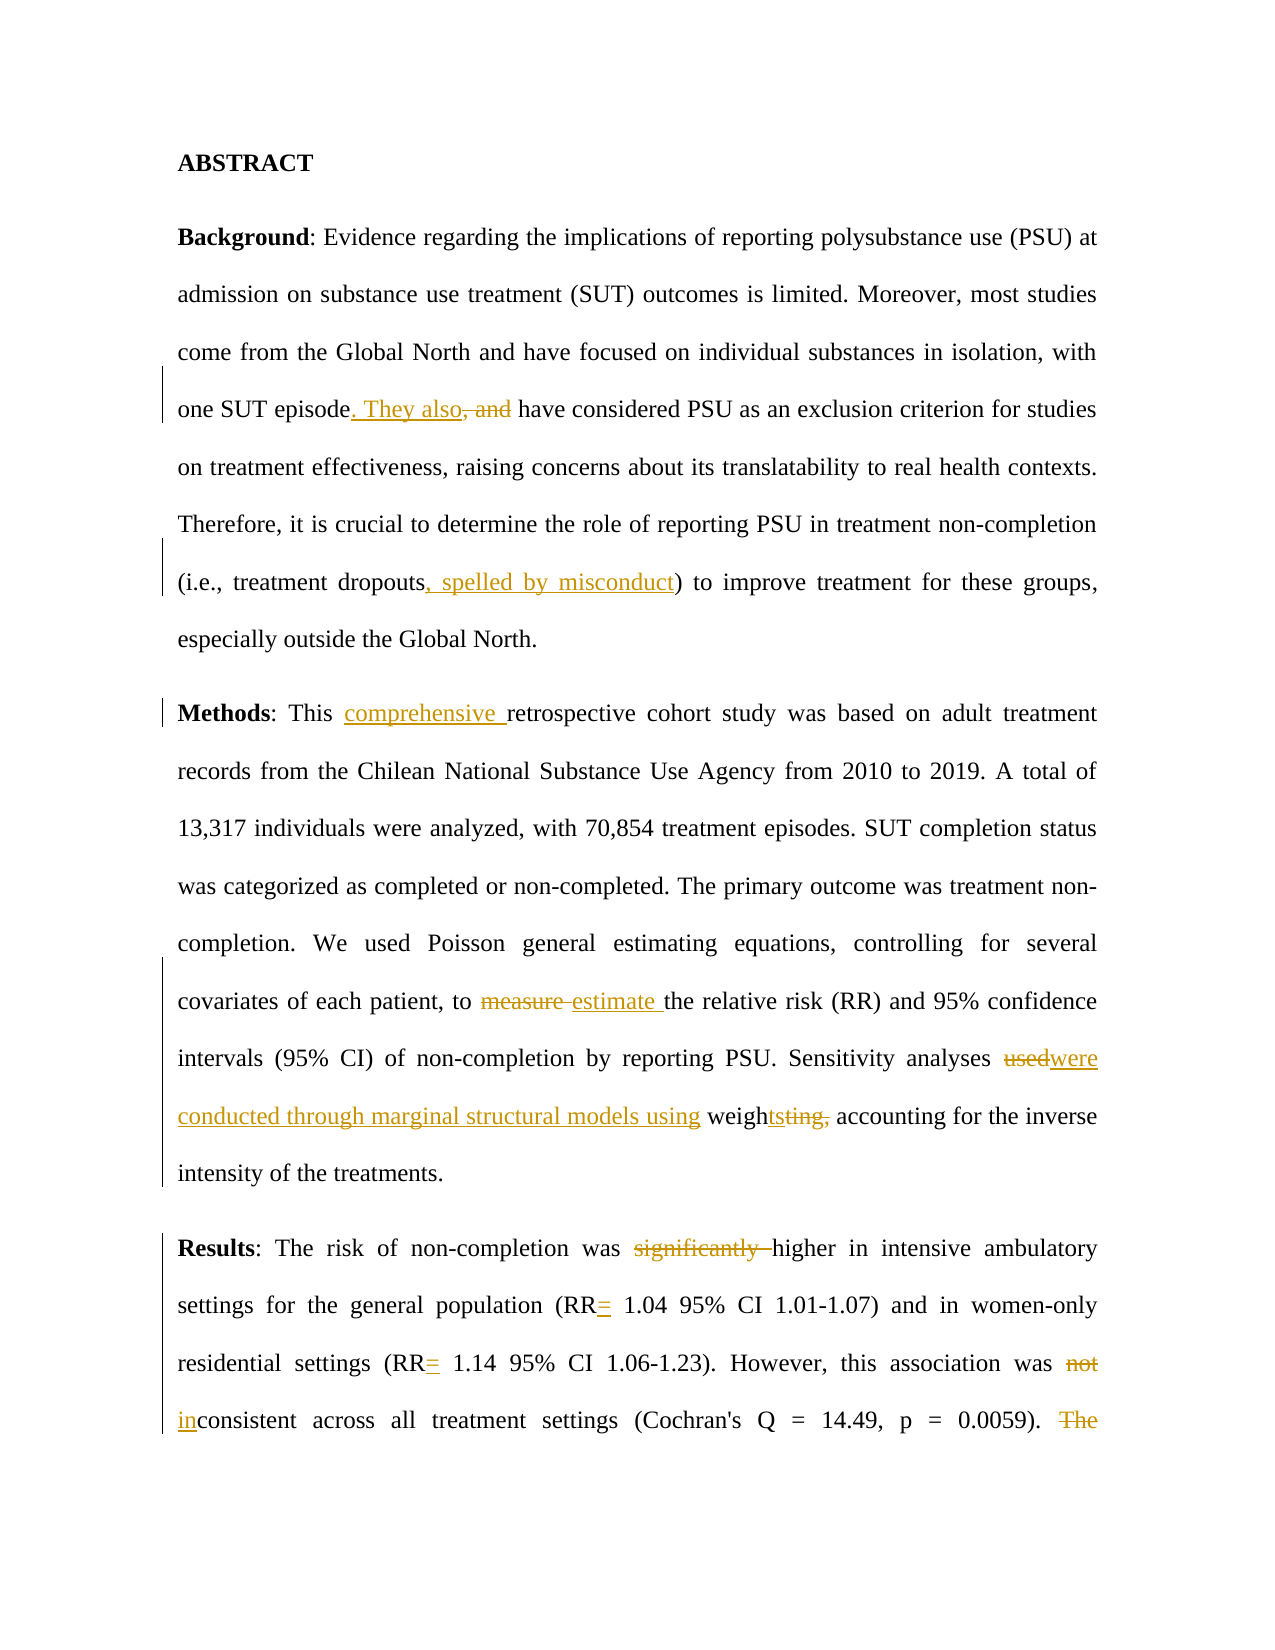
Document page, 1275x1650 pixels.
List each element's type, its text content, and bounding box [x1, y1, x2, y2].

text Background: Evidence regarding the implications of reporting polysubstance use (PSU) at admission on substance use treatment (SUT) outcomes is limited. Moreover, most studies come from the Global North and have focused on individual substances in isolation, with one SUT episode have considered PSU as an exclusion criterion for studies on treatment effectiveness, raising concerns about its translatability to real health contexts. Therefore, it is crucial to determine the role of reporting PSU in treatment non-completion (i.e., treatment dropouts) to improve treatment for these groups, especially outside the Global North. [177, 222, 1098, 653]
text Methods: This retrospective cohort study was based on adult treatment records from the Chilean National Substance Use Agency from 2010 to 2019. A total of 13,317 individuals were analyzed, with 70,854 treatment episodes. SUT completion status was categorized as completed or non-completed. The primary outcome was treatment non-completion. We used Poisson general estimating equations, controlling for several covariates of each patient, to the relative risk (RR) and 95% confidence intervals (95% CI) of non-completion by reporting PSU. Sensitivity analyses weigh accounting for the inverse intensity of the treatments. [177, 698, 1098, 1187]
text ABSTRACT [177, 148, 1098, 176]
